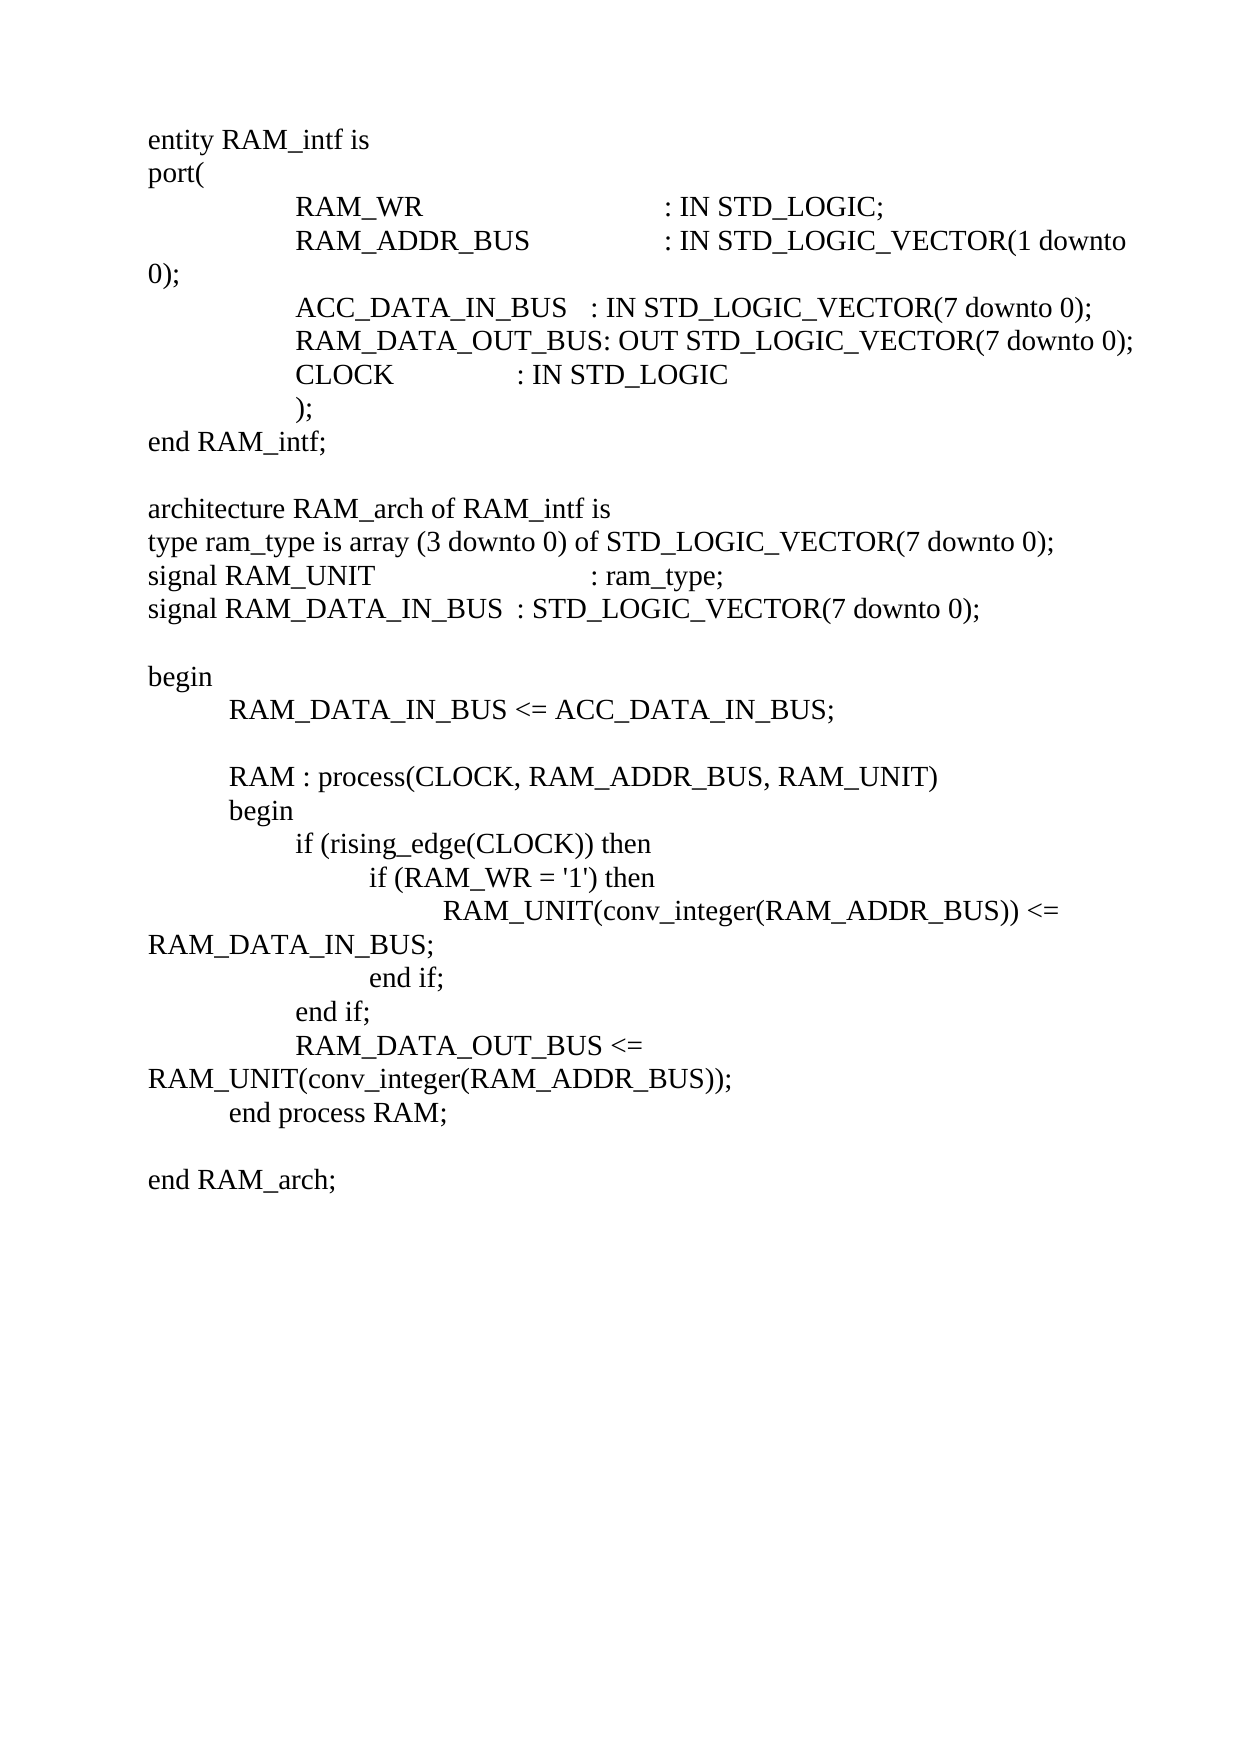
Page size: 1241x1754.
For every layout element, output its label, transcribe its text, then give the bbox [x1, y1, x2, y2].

text if (rising_edge(CLOCK)) then [148, 826, 1152, 860]
text end if; [148, 994, 1152, 1028]
text end if; [148, 961, 1152, 994]
text entity RAM_intf is [148, 122, 1152, 156]
text signal RAM_DATA_IN_BUS : STD_LOGIC_VECTOR(7 downto 0); [148, 592, 1152, 625]
text RAM_DATA_IN_BUS <= ACC_DATA_IN_BUS; [148, 692, 1152, 726]
text type ram_type is array (3 downto 0) of STD_LOGIC_VECTOR(7 downto 0); [148, 524, 1152, 558]
text RAM_WR : IN STD_LOGIC; [148, 189, 1152, 223]
text architecture RAM_arch of RAM_intf is [148, 491, 1152, 524]
text end RAM_intf; [148, 424, 1152, 457]
text end RAM_arch; [148, 1162, 1152, 1195]
text CLOCK : IN STD_LOGIC [148, 357, 1152, 390]
text RAM_DATA_OUT_BUS <= RAM_UNIT(conv_integer(RAM_ADDR_BUS)); [148, 1028, 1152, 1095]
text begin [148, 659, 1152, 692]
text RAM_DATA_OUT_BUS: OUT STD_LOGIC_VECTOR(7 downto 0); [148, 323, 1152, 357]
text end process RAM; [148, 1095, 1152, 1128]
text ACC_DATA_IN_BUS : IN STD_LOGIC_VECTOR(7 downto 0); [148, 290, 1152, 323]
text port( [148, 156, 1152, 189]
text if (RAM_WR = '1') then [148, 860, 1152, 893]
text begin [148, 793, 1152, 826]
text RAM_ADDR_BUS : IN STD_LOGIC_VECTOR(1 downto 0); [148, 223, 1152, 290]
text signal RAM_UNIT : ram_type; [148, 558, 1152, 592]
text ); [148, 390, 1152, 424]
text RAM_UNIT(conv_integer(RAM_ADDR_BUS)) <= RAM_DATA_IN_BUS; [148, 893, 1152, 961]
text RAM : process(CLOCK, RAM_ADDR_BUS, RAM_UNIT) [148, 759, 1152, 793]
